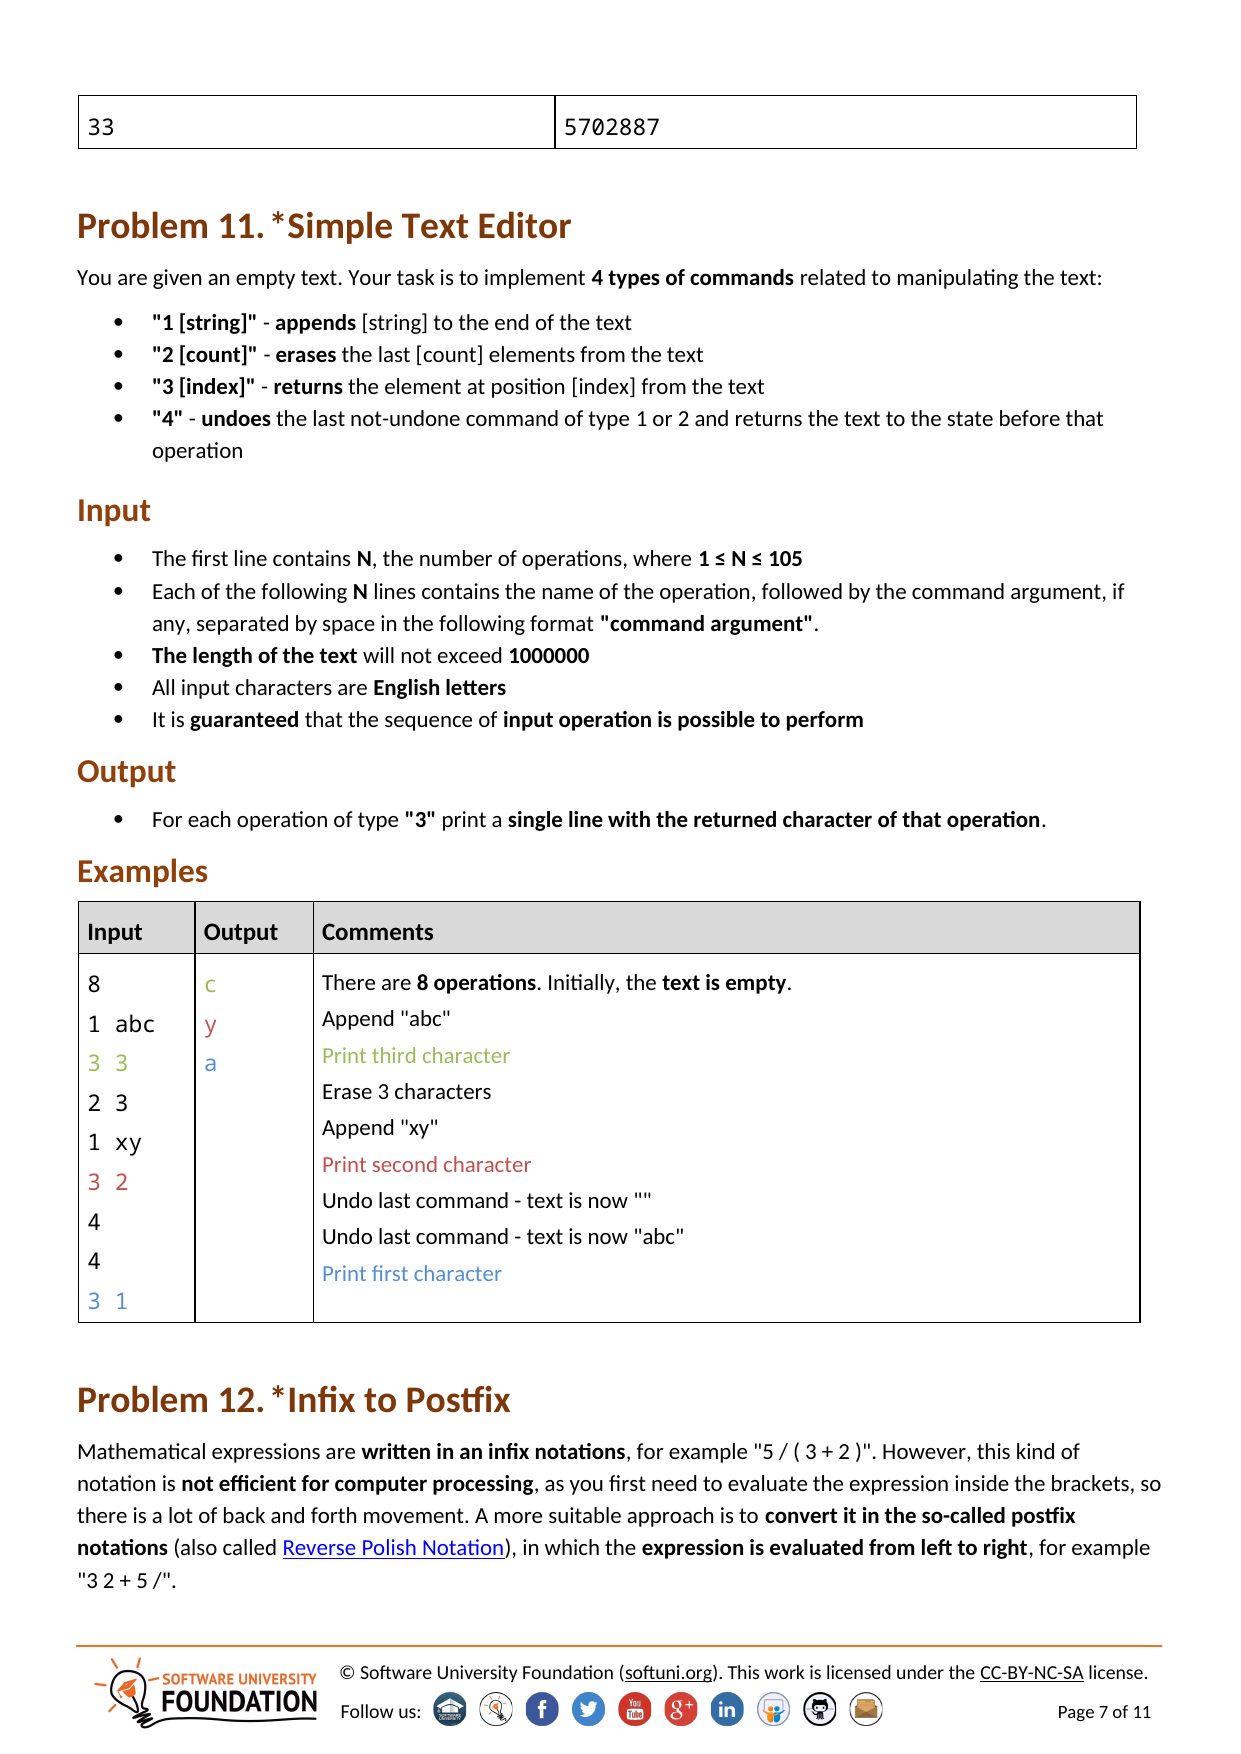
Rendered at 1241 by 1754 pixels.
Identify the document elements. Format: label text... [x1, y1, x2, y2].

picture [479, 1692, 513, 1726]
picture [525, 1692, 559, 1726]
picture [664, 1692, 698, 1726]
subtitle Input [77, 489, 1163, 530]
picture [433, 1692, 467, 1726]
list "1 [string]" - appends [string] to the end of the text [114, 308, 1163, 336]
list All input characters are English letters [114, 673, 1163, 701]
list "2 [count]" - erases the last [count] elements from the text [114, 340, 1163, 368]
table_cell There are 8 operations. Initially, the text is empty. Append "abc" Print third character Erase 3 characters Append "xy" Print second character Undo last command - text is now "" Undo last command - text is now "abc" Print first character [314, 954, 1139, 1322]
list The first line contains N, the number of operations, where 1 ≤ N ≤ 105 [114, 544, 1163, 573]
table_cell 5702887 [556, 96, 1136, 148]
picture [757, 1692, 790, 1726]
picture [849, 1692, 883, 1726]
subtitle *Simple Text Editor [77, 202, 1163, 248]
text You are given an empty text. Your task is to implement 4 types of commands related to manipulating the text: [77, 263, 1163, 291]
subtitle Examples [77, 850, 1163, 891]
list The length of the text will not exceed 1000000 [114, 641, 1163, 669]
list "3 [index]" - returns the element at position [index] from the text [114, 372, 1163, 400]
table_cell c y a [196, 954, 313, 1322]
text Mathematical expressions are written in an infix notations, for example "5 / ( 3 + 2 )". However, this kind of notation is not efficient for computer processing, as you first need to evaluate the expression inside the brackets, so there is a lot of back and forth movement. A more suitable approach is to convert it in the so-called postfix notations (also called Reverse Polish Notation), in which the expression is evaluated from left to right, for example "3 2 + 5 /". [77, 1437, 1163, 1594]
picture [803, 1692, 837, 1726]
list It is guaranteed that the sequence of input operation is possible to perform [114, 706, 1163, 733]
picture [618, 1692, 652, 1726]
table_cell 33 [79, 96, 554, 148]
list "4" - undoes the last not-undone command of type 1 or 2 and returns the text to the state before that operation [114, 404, 1163, 464]
table_header Output [196, 902, 313, 953]
picture [93, 1656, 317, 1729]
table_header Comments [314, 902, 1139, 953]
table_cell 8 1 abc 3 3 2 3 1 xy 3 2 4 4 3 1 [79, 954, 194, 1322]
subtitle Output [77, 750, 1163, 791]
subtitle *Infix to Postfix [77, 1376, 1163, 1422]
picture [710, 1692, 744, 1726]
list For each operation of type "3" print a single line with the returned character of that operation. [114, 805, 1163, 833]
list Each of the following N lines contains the name of the operation, followed by the command argument, if any, separated by space in the following format "command argument". [114, 577, 1163, 637]
picture [572, 1692, 605, 1726]
table_header Input [79, 902, 194, 953]
